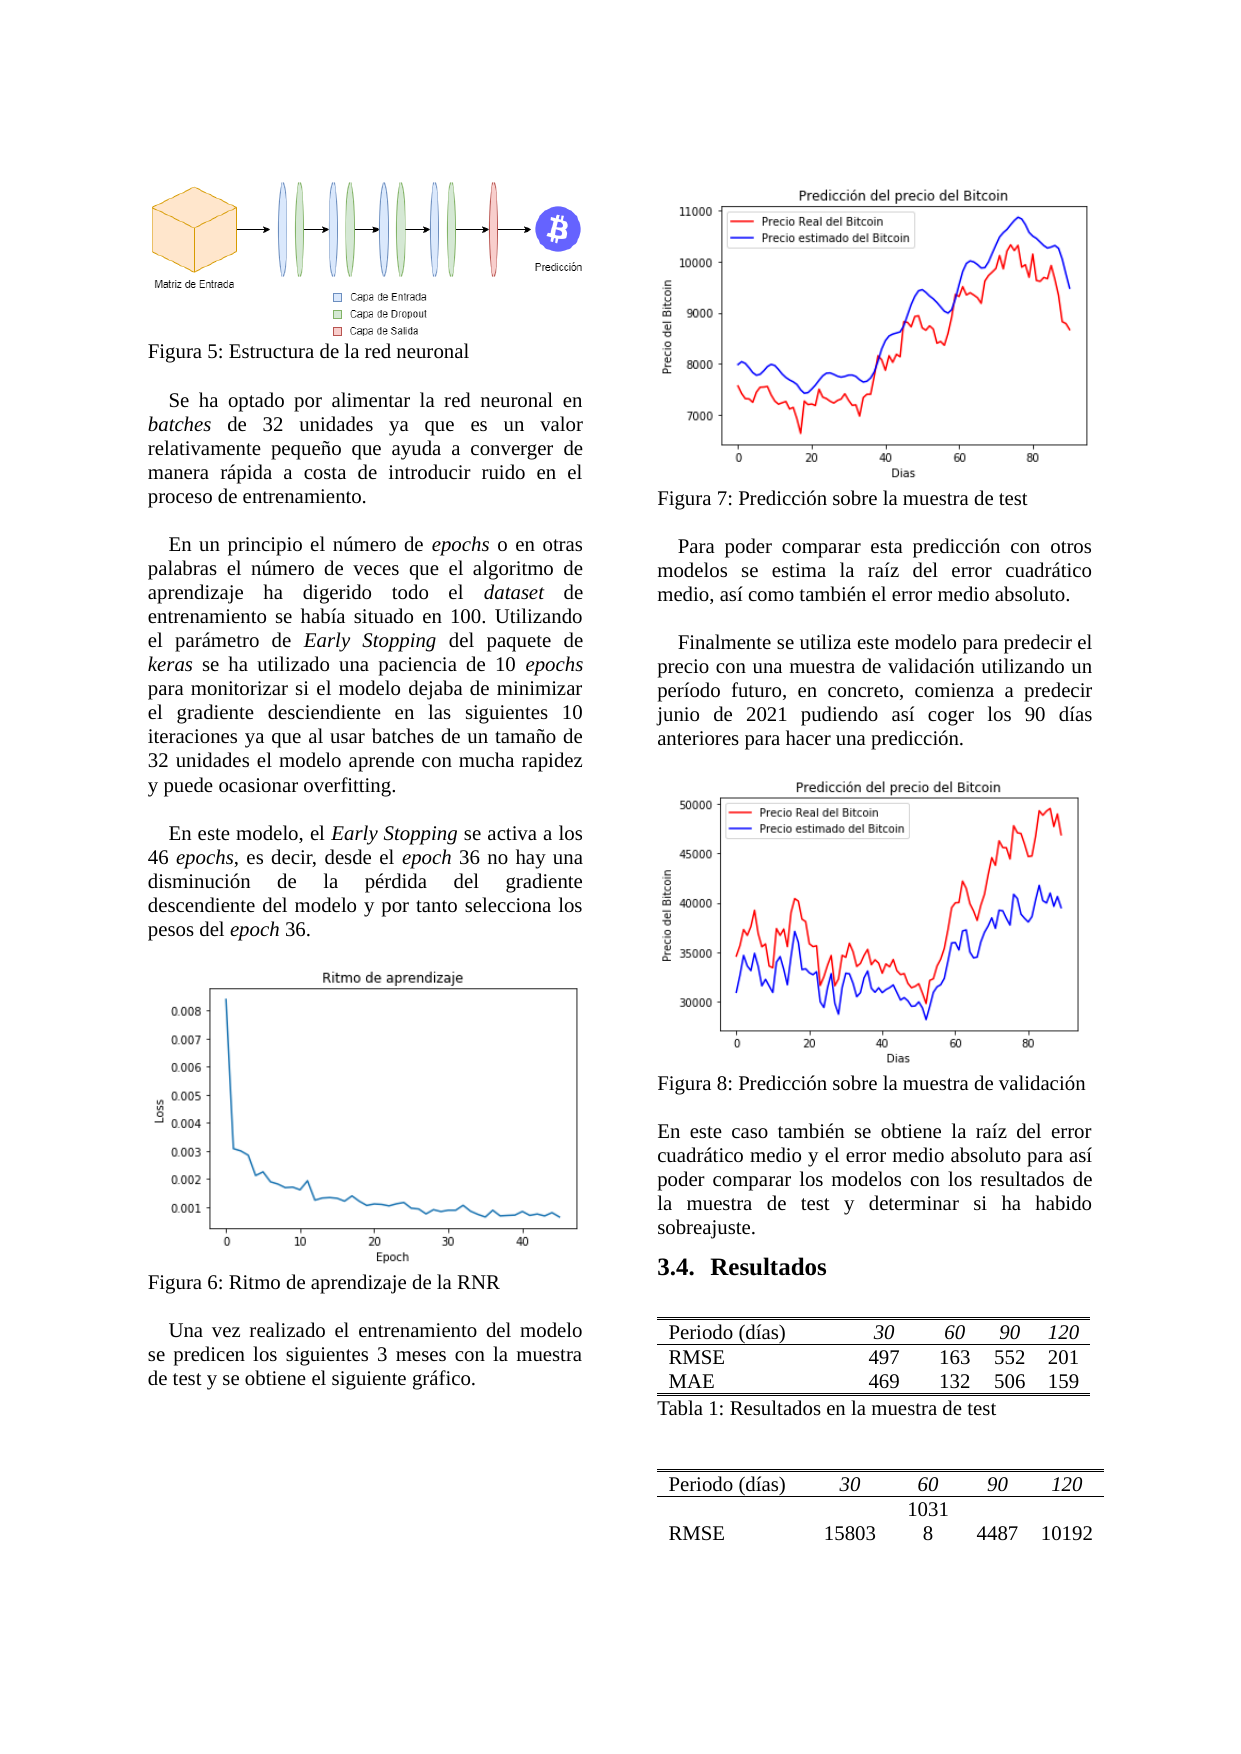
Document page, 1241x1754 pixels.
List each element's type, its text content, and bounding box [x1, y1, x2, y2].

table_header 90 [983, 1320, 1036, 1344]
table_cell RMSE [657, 1497, 809, 1545]
table_cell 552 [983, 1345, 1036, 1369]
table_cell 10318 [891, 1497, 965, 1545]
table_cell MAE [657, 1369, 841, 1393]
table_cell 159 [1036, 1369, 1090, 1393]
text Finalmente se utiliza este modelo para predecir el precio con una muestra de validación utilizando un período futuro, en concreto, comienza a predecir junio de 2021 pudiendo así coger los 90 días anteriores para hacer una predicción. [657, 630, 1093, 750]
text Se ha optado por alimentar la red neuronal en batches de 32 unidades ya que es un valor relativamente pequeño que ayuda a converger de manera rápida a costa de introducir ruido en el proceso de entrenamiento. [148, 387, 583, 508]
table_header 30 [809, 1472, 891, 1496]
table_cell 4487 [965, 1497, 1029, 1545]
text Para poder comparar esta predicción con otros modelos se estima la raíz del error cuadrático medio, así como también el error medio absoluto. [657, 534, 1093, 606]
table_cell 15803 [809, 1497, 891, 1545]
table_cell 132 [926, 1369, 983, 1393]
table_cell RMSE [657, 1345, 841, 1369]
table_cell 506 [983, 1369, 1036, 1393]
text En este modelo, el Early Stopping se activa a los 46 epochs, es decir, desde el epoch 36 no hay una disminución de la pérdida del gradiente descendiente del modelo y por tanto selecciona los pesos del epoch 36. [148, 821, 583, 941]
table_cell 497 [841, 1345, 926, 1369]
table_header 60 [926, 1320, 983, 1344]
text En un principio el número de epochs o en otras palabras el número de veces que el algoritmo de aprendizaje ha digerido todo el dataset de entrenamiento se había situado en 100. Utilizando el parámetro de Early Stopping del paquete de keras se ha utilizado una paciencia de 10 epochs para monitorizar si el modelo dejaba de minimizar el gradiente desciendiente en las siguientes 10 iteraciones ya que al usar batches de un tamaño de 32 unidades el modelo aprende con mucha rapidez y puede ocasionar overfitting. [148, 532, 583, 797]
table_header 120 [1036, 1320, 1090, 1344]
table_header 60 [891, 1472, 965, 1496]
table_header Periodo (días) [657, 1320, 841, 1344]
picture [147, 964, 583, 1270]
table_header Periodo (días) [657, 1472, 809, 1496]
text Tabla 1: Resultados en la muestra de test [657, 1396, 1093, 1420]
text Una vez realizado el entrenamiento del modelo se predicen los siguientes 3 meses con la muestra de test y se obtiene el siguiente gráfico. [148, 1318, 583, 1390]
picture [147, 182, 588, 340]
text Figura 6: Ritmo de aprendizaje de la RNR [148, 1270, 583, 1294]
text En este caso también se obtiene la raíz del error cuadrático medio y el error medio absoluto para así poder comparar los modelos con los resultados de la muestra de test y determinar si ha habido sobreajuste. [657, 1119, 1093, 1239]
text Figura 5: Estructura de la red neuronal [148, 340, 583, 363]
table_cell 10192 [1029, 1497, 1104, 1545]
picture [656, 774, 1085, 1071]
table_header 30 [841, 1320, 926, 1344]
table_header 90 [965, 1472, 1029, 1496]
picture [656, 182, 1094, 486]
table_header 120 [1029, 1472, 1104, 1496]
table_cell 201 [1036, 1345, 1090, 1369]
text Resultados [657, 1252, 1093, 1280]
text Figura 7: Predicción sobre la muestra de test [657, 486, 1093, 510]
table_cell 469 [841, 1369, 926, 1393]
table_cell 163 [926, 1345, 983, 1369]
